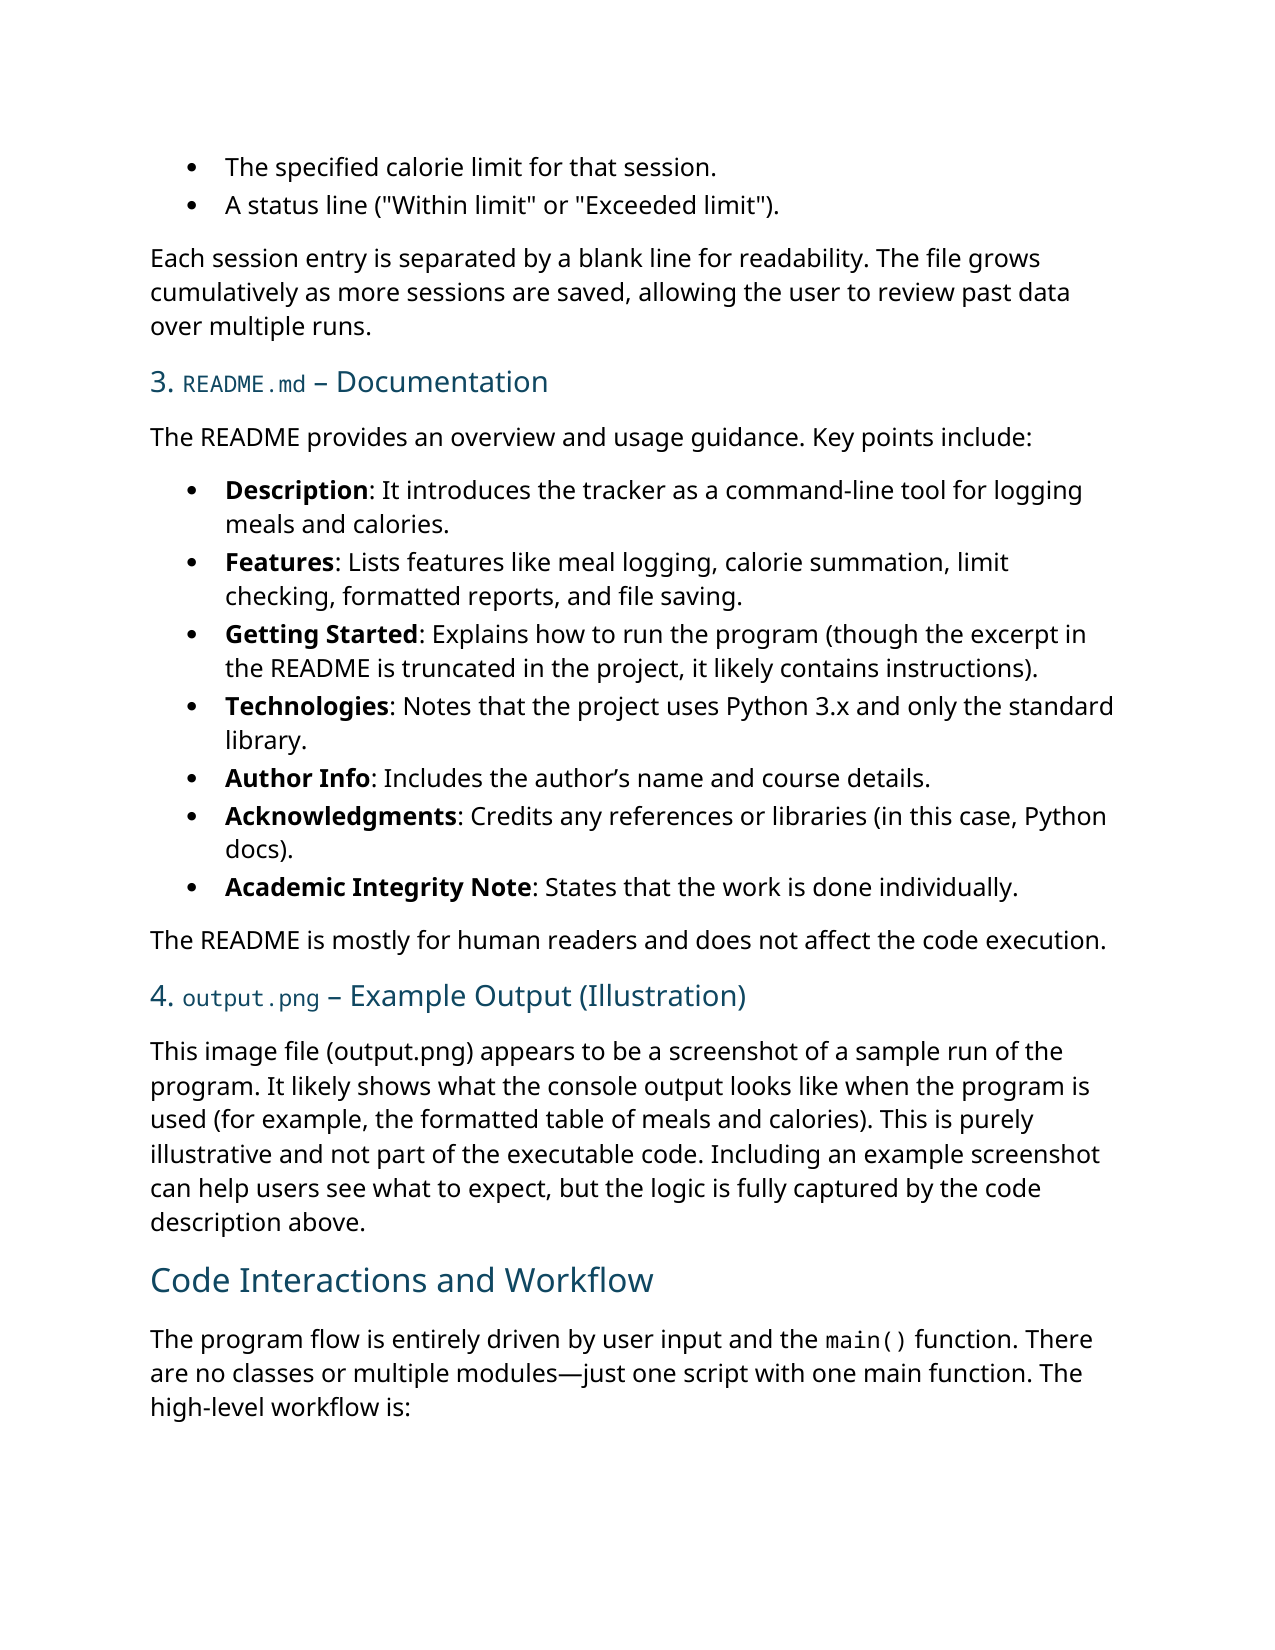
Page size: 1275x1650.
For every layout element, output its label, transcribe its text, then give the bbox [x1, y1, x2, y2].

subtitle 3. README.md – Documentation [150, 362, 1125, 401]
subtitle 4. output.png – Example Output (Illustration) [150, 976, 1125, 1015]
text This image file (output.png) appears to be a screenshot of a sample run of the program. It likely shows what the console output looks like when the program is used (for example, the formatted table of meals and calories). This is purely illustrative and not part of the executable code. Including an example screenshot can help users see what to expect, but the logic is fully captured by the code description above. [150, 1034, 1125, 1238]
list Academic Integrity Note: States that the work is done individually. [187, 870, 1125, 904]
text The README is mostly for human readers and does not affect the code execution. [150, 923, 1125, 957]
list Features: Lists features like meal logging, calorie summation, limit checking, formatted reports, and file saving. [187, 545, 1125, 613]
text The program flow is entirely driven by user input and the main() function. There are no classes or multiple modules—just one script with one main function. The high-level workflow is: [150, 1321, 1125, 1423]
text Each session entry is separated by a blank line for readability. The file grows cumulatively as more sessions are saved, allowing the user to review past data over multiple runs. [150, 241, 1125, 343]
list Getting Started: Explains how to run the program (though the excerpt in the README is truncated in the project, it likely contains instructions). [187, 617, 1125, 685]
text The README provides an overview and usage guidance. Key points include: [150, 420, 1125, 454]
subtitle Code Interactions and Workflow [150, 1257, 1125, 1303]
list A status line ("Within limit" or "Exceeded limit"). [187, 188, 1125, 222]
list Author Info: Includes the author’s name and course details. [187, 760, 1125, 794]
list Acknowledgments: Credits any references or libraries (in this case, Python docs). [187, 798, 1125, 866]
list The specified calorie limit for that session. [187, 150, 1125, 184]
list Technologies: Notes that the project uses Python 3.x and only the standard library. [187, 688, 1125, 757]
list Description: It introduces the tracker as a command-line tool for logging meals and calories. [187, 473, 1125, 541]
